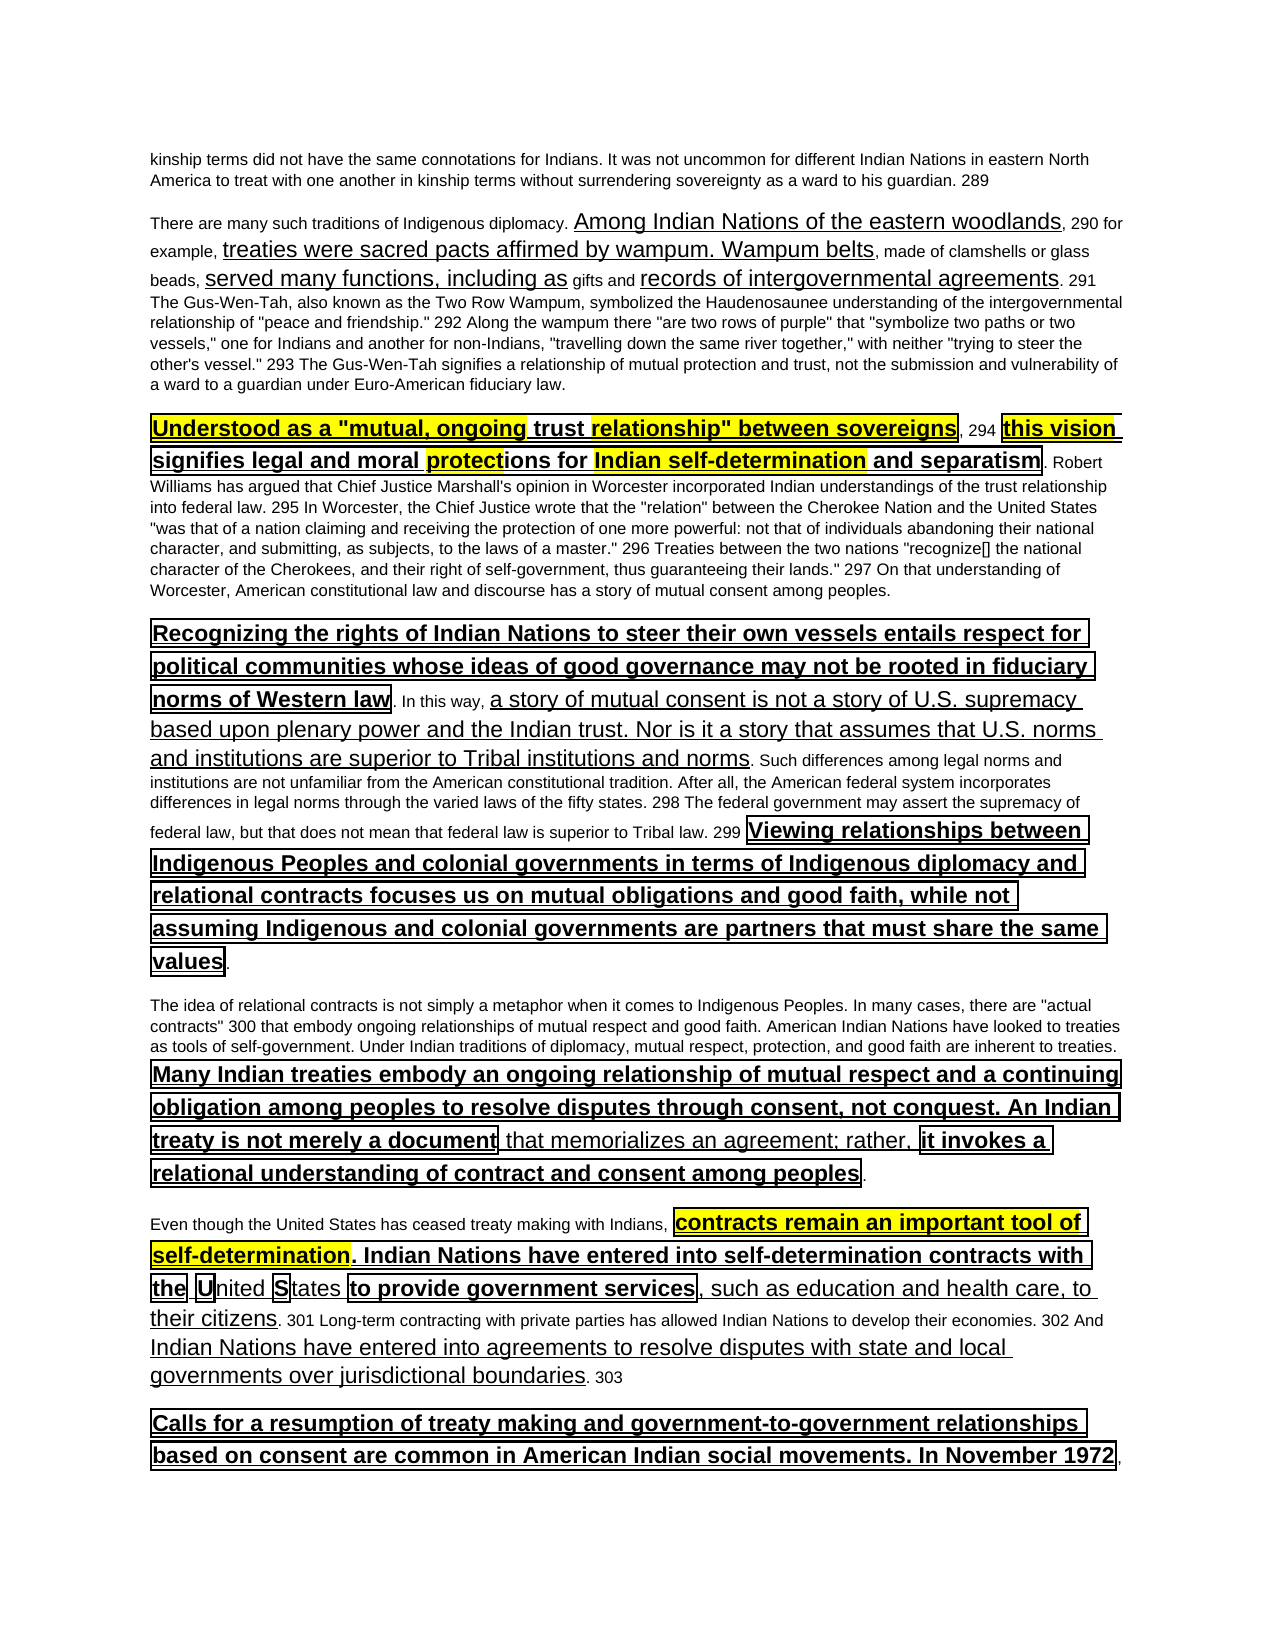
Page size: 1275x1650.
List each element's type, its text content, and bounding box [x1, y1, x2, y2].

text Even though the United States has ceased treaty making with Indians, contracts remain an important tool of self-determination. Indian Nations have entered into self-determination contracts with the United States to provide government services, such as education and health care, to their citizens. 301 Long-term contracting with private parties has allowed Indian Nations to develop their economies. 302 And Indian Nations have entered into agreements to resolve disputes with state and local governments over jurisdictional boundaries. 303 [150, 1207, 1125, 1389]
text Understood as a "mutual, ongoing trust relationship" between sovereigns, 294 this vision signifies legal and moral protections for Indian self-determination and separatism. Robert Williams has argued that Chief Justice Marshall's opinion in Worcester incorporated Indian understandings of the trust relationship into federal law. 295 In Worcester, the Chief Justice wrote that the "relation" between the Cherokee Nation and the United States "was that of a nation claiming and receiving the protection of one more powerful: not that of individuals abandoning their national character, and submitting, as subjects, to the laws of a master." 296 Treaties between the two nations "recognize[] the national character of the Cherokees, and their right of self-government, thus guaranteeing their lands." 297 On that understanding of Worcester, American constitutional law and discourse has a story of mutual consent among peoples. [150, 412, 1125, 599]
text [150, 1407, 1125, 1471]
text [150, 150, 1125, 190]
text The idea of relational contracts is not simply a metaphor when it comes to Indigenous Peoples. In many cases, there are "actual contracts" 300 that embody ongoing relationships of mutual respect and good faith. American Indian Nations have looked to treaties as tools of self-government. Under Indian traditions of diplomacy, mutual respect, protection, and good faith are inherent to treaties. Many Indian treaties embody an ongoing relationship of mutual respect and a continuing obligation among peoples to resolve disputes through consent, not conquest. An Indian treaty is not merely a document that memorializes an agreement; rather, it invokes a relational understanding of contract and consent among peoples. [150, 996, 1125, 1188]
text Recognizing the rights of Indian Nations to steer their own vessels entails respect for political communities whose ideas of good governance may not be rooted in fiduciary norms of Western law. In this way, a story of mutual consent is not a story of U.S. supremacy based upon plenary power and the Indian trust. Nor is it a story that assumes that U.S. norms and institutions are superior to Tribal institutions and norms. Such differences among legal norms and institutions are not unfamiliar from the American constitutional tradition. After all, the American federal system incorporates differences in legal norms through the varied laws of the fifty states. 298 The federal government may assert the supremacy of federal law, but that does not mean that federal law is superior to Tribal law. 299 Viewing relationships between Indigenous Peoples and colonial governments in terms of Indigenous diplomacy and relational contracts focuses us on mutual obligations and good faith, while not assuming Indigenous and colonial governments are partners that must share the same values. [150, 618, 1125, 977]
text There are many such traditions of Indigenous diplomacy. Among Indian Nations of the eastern woodlands, 290 for example, treaties were sacred pacts affirmed by wampum. Wampum belts, made of clamshells or glass beads, served many functions, including as gifts and records of intergovernmental agreements. 291 The Gus-Wen-Tah, also known as the Two Row Wampum, symbolized the Haudenosaunee understanding of the intergovernmental relationship of "peace and friendship." 292 Along the wampum there "are two rows of purple" that "symbolize two paths or two vessels," one for Indians and another for non-Indians, "travelling down the same river together," with neither "trying to steer the other's vessel." 293 The Gus-Wen-Tah signifies a relationship of mutual protection and trust, not the submission and vulnerability of a ward to a guardian under Euro-American fiduciary law. [150, 208, 1125, 394]
